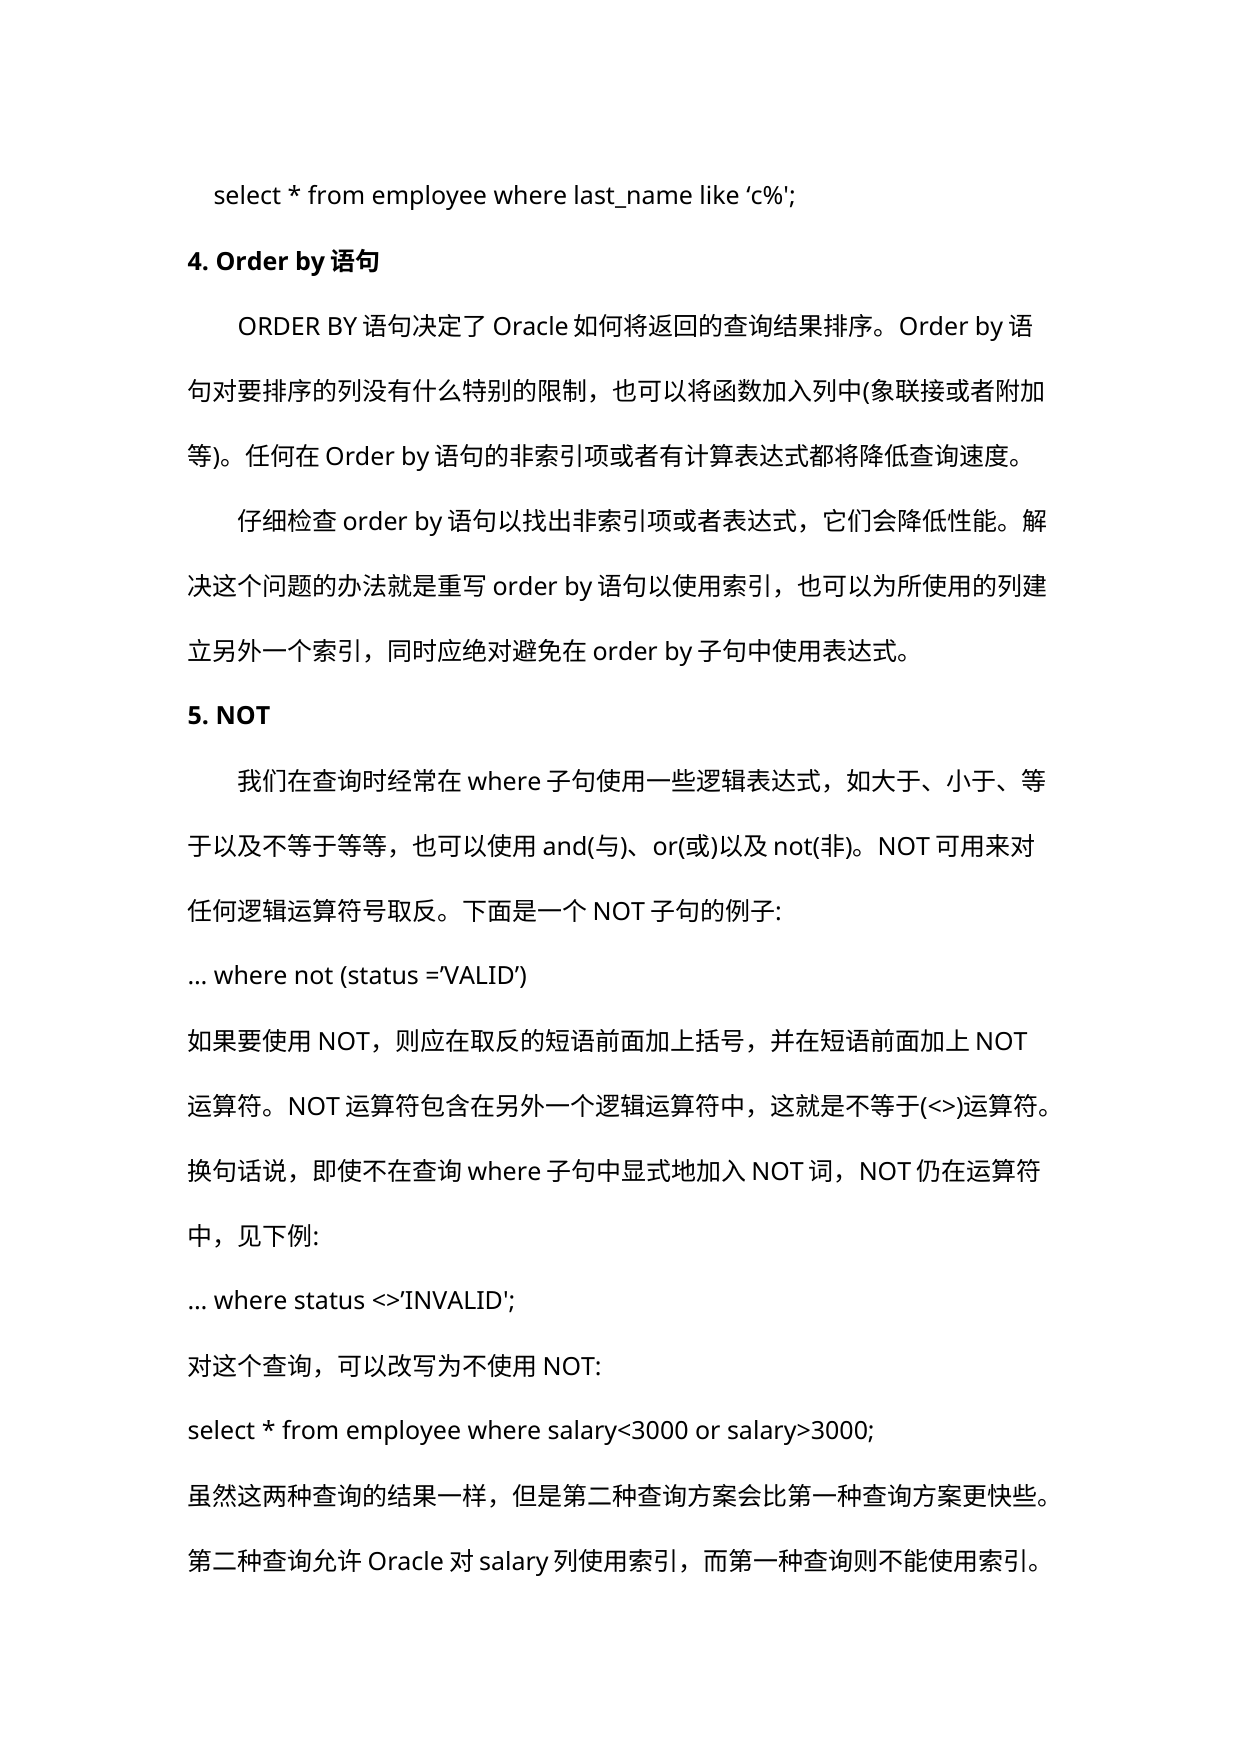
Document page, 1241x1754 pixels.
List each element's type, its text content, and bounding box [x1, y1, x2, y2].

text … where status <>’INVALID'; [187, 1267, 1053, 1332]
text 5. NOT [187, 682, 1053, 747]
text 如果要使用NOT，则应在取反的短语前面加上括号，并在短语前面加上NOT运算符。NOT运算符包含在另外一个逻辑运算符中，这就是不等于(<>)运算符。换句话说，即使不在查询where子句中显式地加入NOT词，NOT仍在运算符中，见下例: [187, 1007, 1053, 1267]
text 仔细检查order by语句以找出非索引项或者表达式，它们会降低性能。解决这个问题的办法就是重写order by语句以使用索引，也可以为所使用的列建立另外一个索引，同时应绝对避免在order by子句中使用表达式。 [187, 487, 1053, 682]
text 4. Order by语句 [187, 227, 1053, 292]
text 虽然这两种查询的结果一样，但是第二种查询方案会比第一种查询方案更快些。第二种查询允许Oracle对salary列使用索引，而第一种查询则不能使用索引。 [187, 1462, 1053, 1592]
text … where not (status =’VALID’) [187, 942, 1053, 1007]
text ORDER BY语句决定了Oracle如何将返回的查询结果排序。Order by语句对要排序的列没有什么特别的限制，也可以将函数加入列中(象联接或者附加等)。任何在Order by语句的非索引项或者有计算表达式都将降低查询速度。 [187, 292, 1053, 487]
text 我们在查询时经常在where子句使用一些逻辑表达式，如大于、小于、等于以及不等于等等，也可以使用and(与)、or(或)以及not(非)。NOT可用来对任何逻辑运算符号取反。下面是一个NOT子句的例子: [187, 747, 1053, 942]
text select * from employee where salary<3000 or salary>3000; [187, 1397, 1053, 1462]
text 对这个查询，可以改写为不使用NOT: [187, 1332, 1053, 1397]
text select * from employee where last_name like ‘c%'; [187, 162, 1053, 227]
